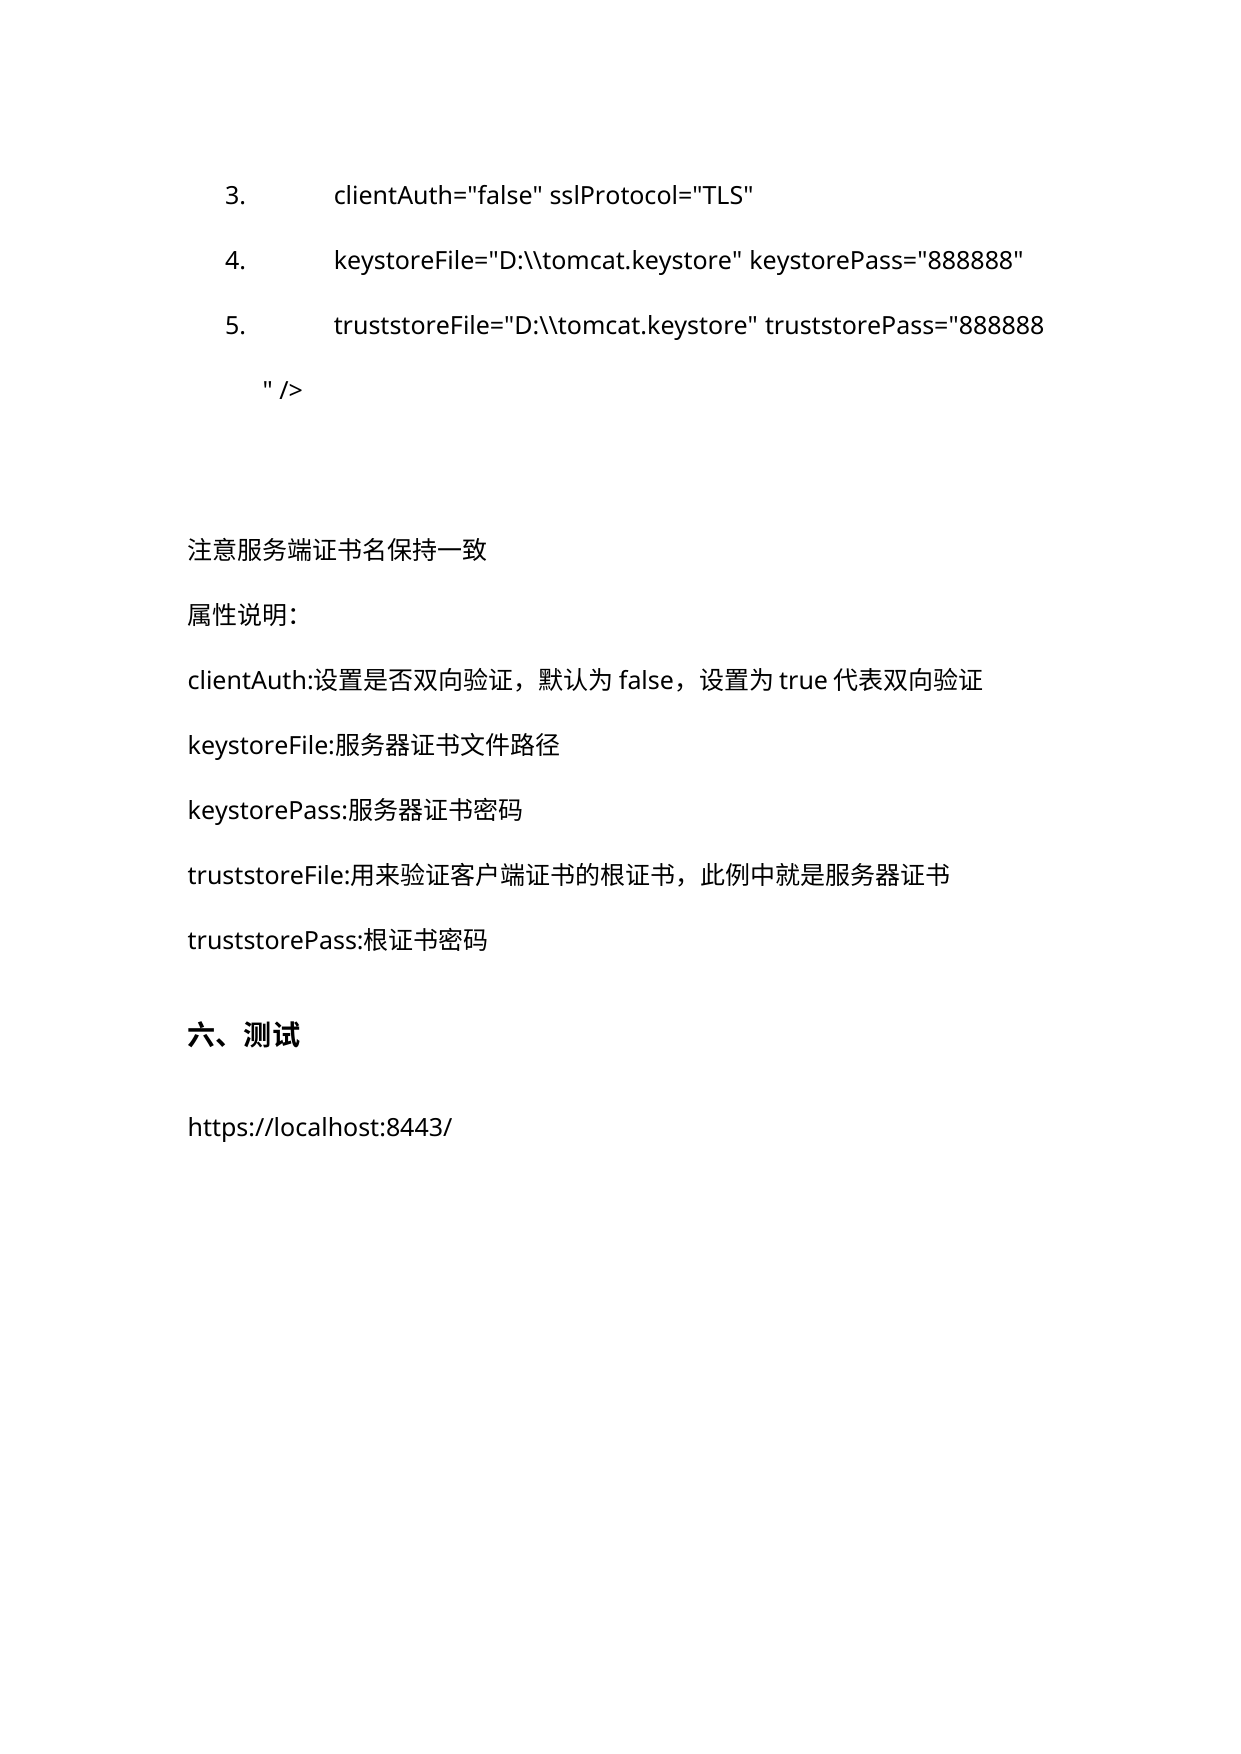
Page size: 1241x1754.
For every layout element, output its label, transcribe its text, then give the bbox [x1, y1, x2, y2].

text 六、测试 [187, 1000, 1053, 1065]
text 注意服务端证书名保持一致 属性说明： clientAuth:设置是否双向验证，默认为false，设置为true代表双向验证 keystoreFile:服务器证书文件路径 keystorePass:服务器证书密码 truststoreFile:用来验证客户端证书的根证书，此例中就是服务器证书 truststorePass:根证书密码 [187, 451, 1053, 971]
list truststoreFile="D:\\tomcat.keystore" truststorePass="888888" /> [225, 292, 1053, 422]
text https://localhost:8443/ [187, 1094, 1053, 1159]
list keystoreFile="D:\\tomcat.keystore" keystorePass="888888" [225, 227, 1053, 292]
list clientAuth="false" sslProtocol="TLS" [225, 162, 1053, 227]
